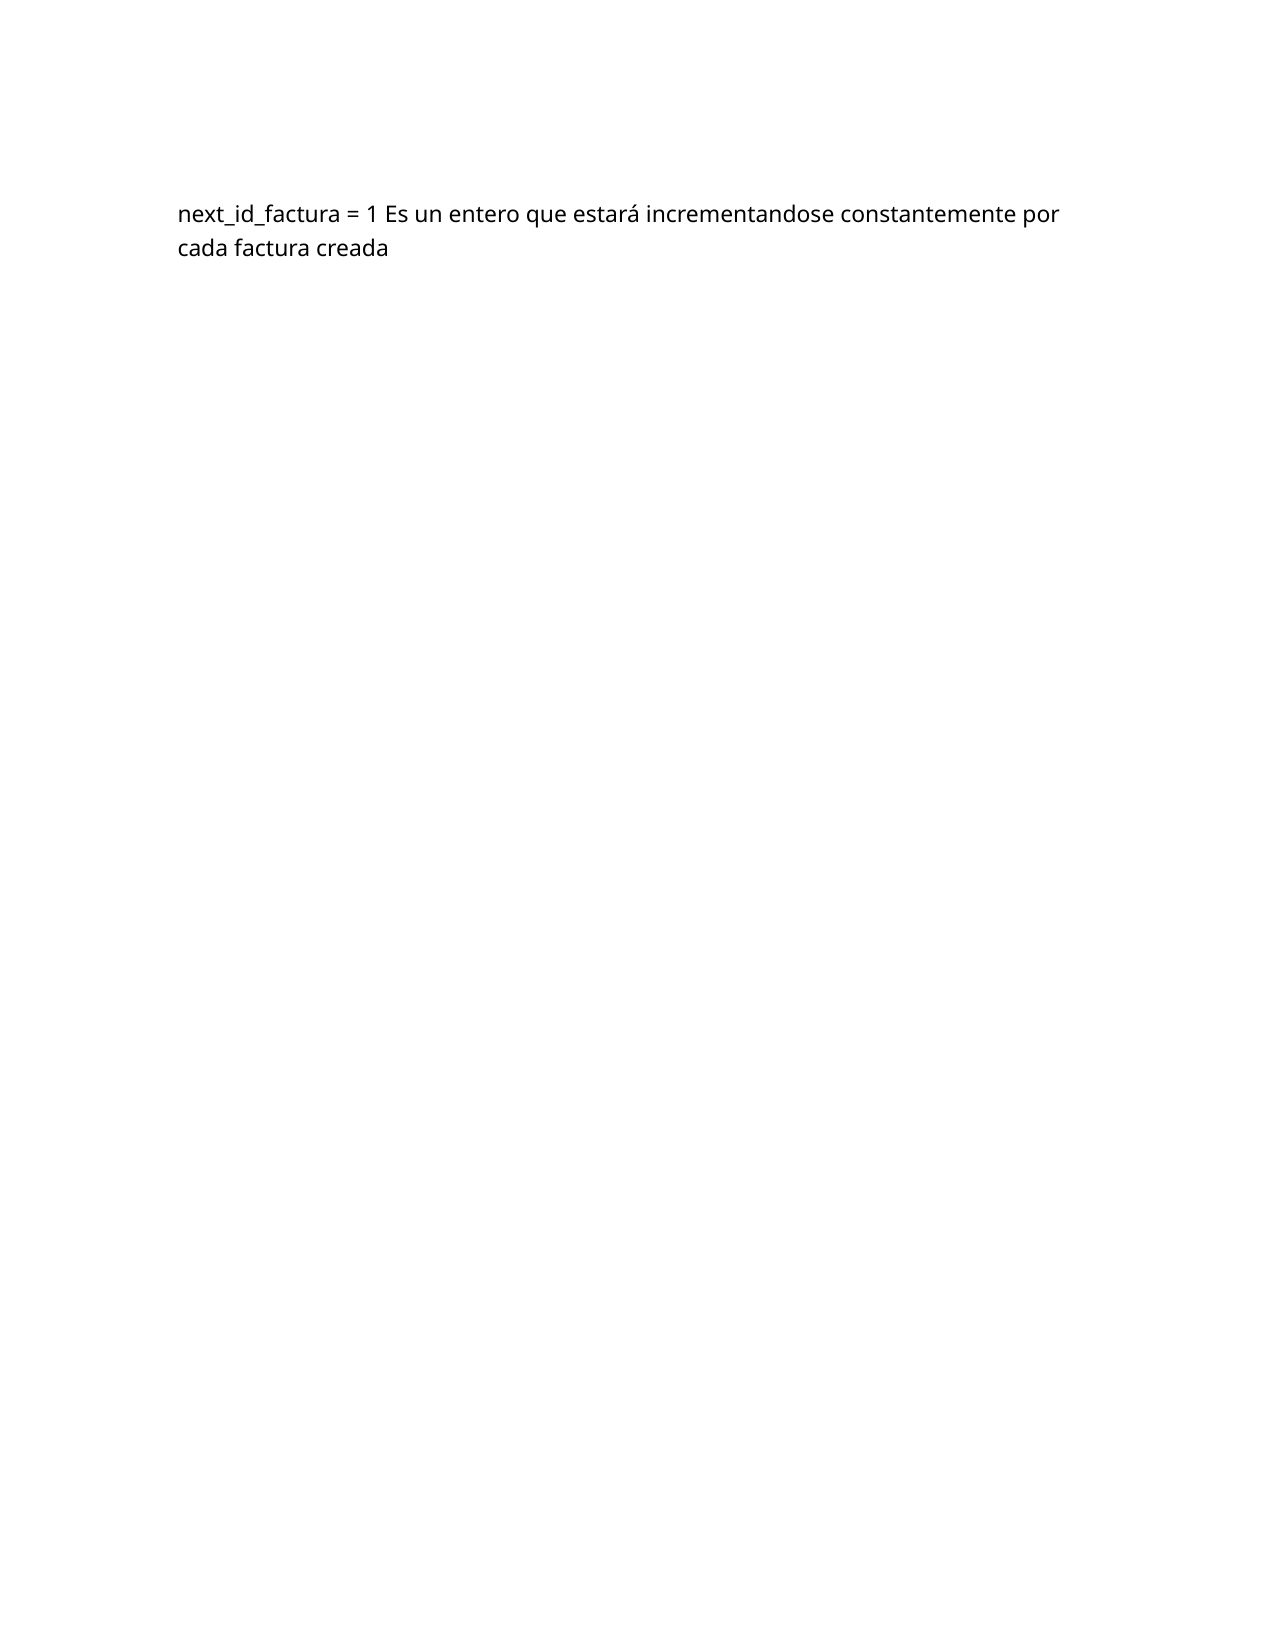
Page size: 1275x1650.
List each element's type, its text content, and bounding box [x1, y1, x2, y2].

text next_id_factura = 1 Es un entero que estará incrementandose constantemente por cada factura creada [177, 198, 1098, 263]
